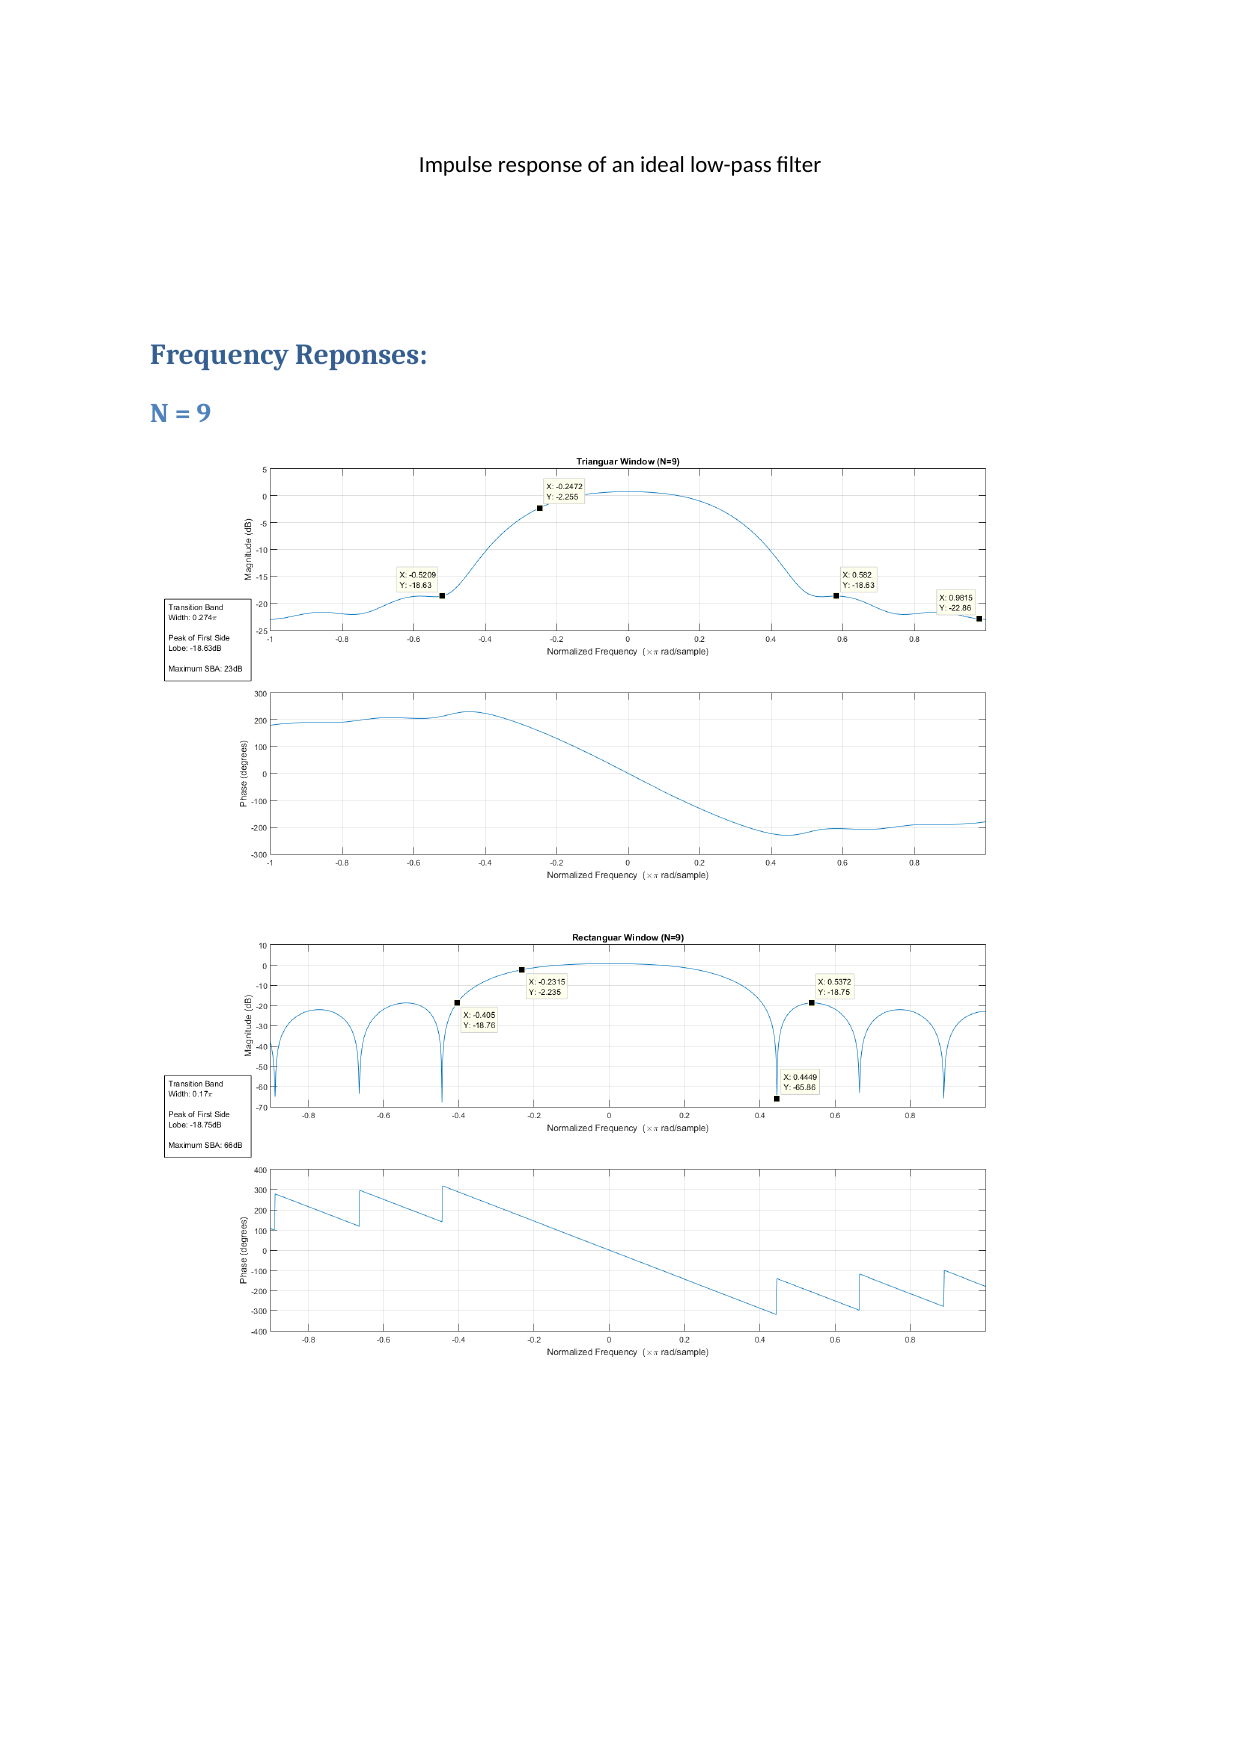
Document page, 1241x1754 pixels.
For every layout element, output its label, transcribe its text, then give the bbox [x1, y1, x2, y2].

picture [150, 433, 1073, 906]
subtitle N = 9 [150, 398, 1090, 429]
text Impulse response of an ideal low-pass filter [150, 150, 1090, 178]
picture [150, 910, 1073, 1383]
subtitle Frequency Reponses: [150, 338, 1090, 372]
